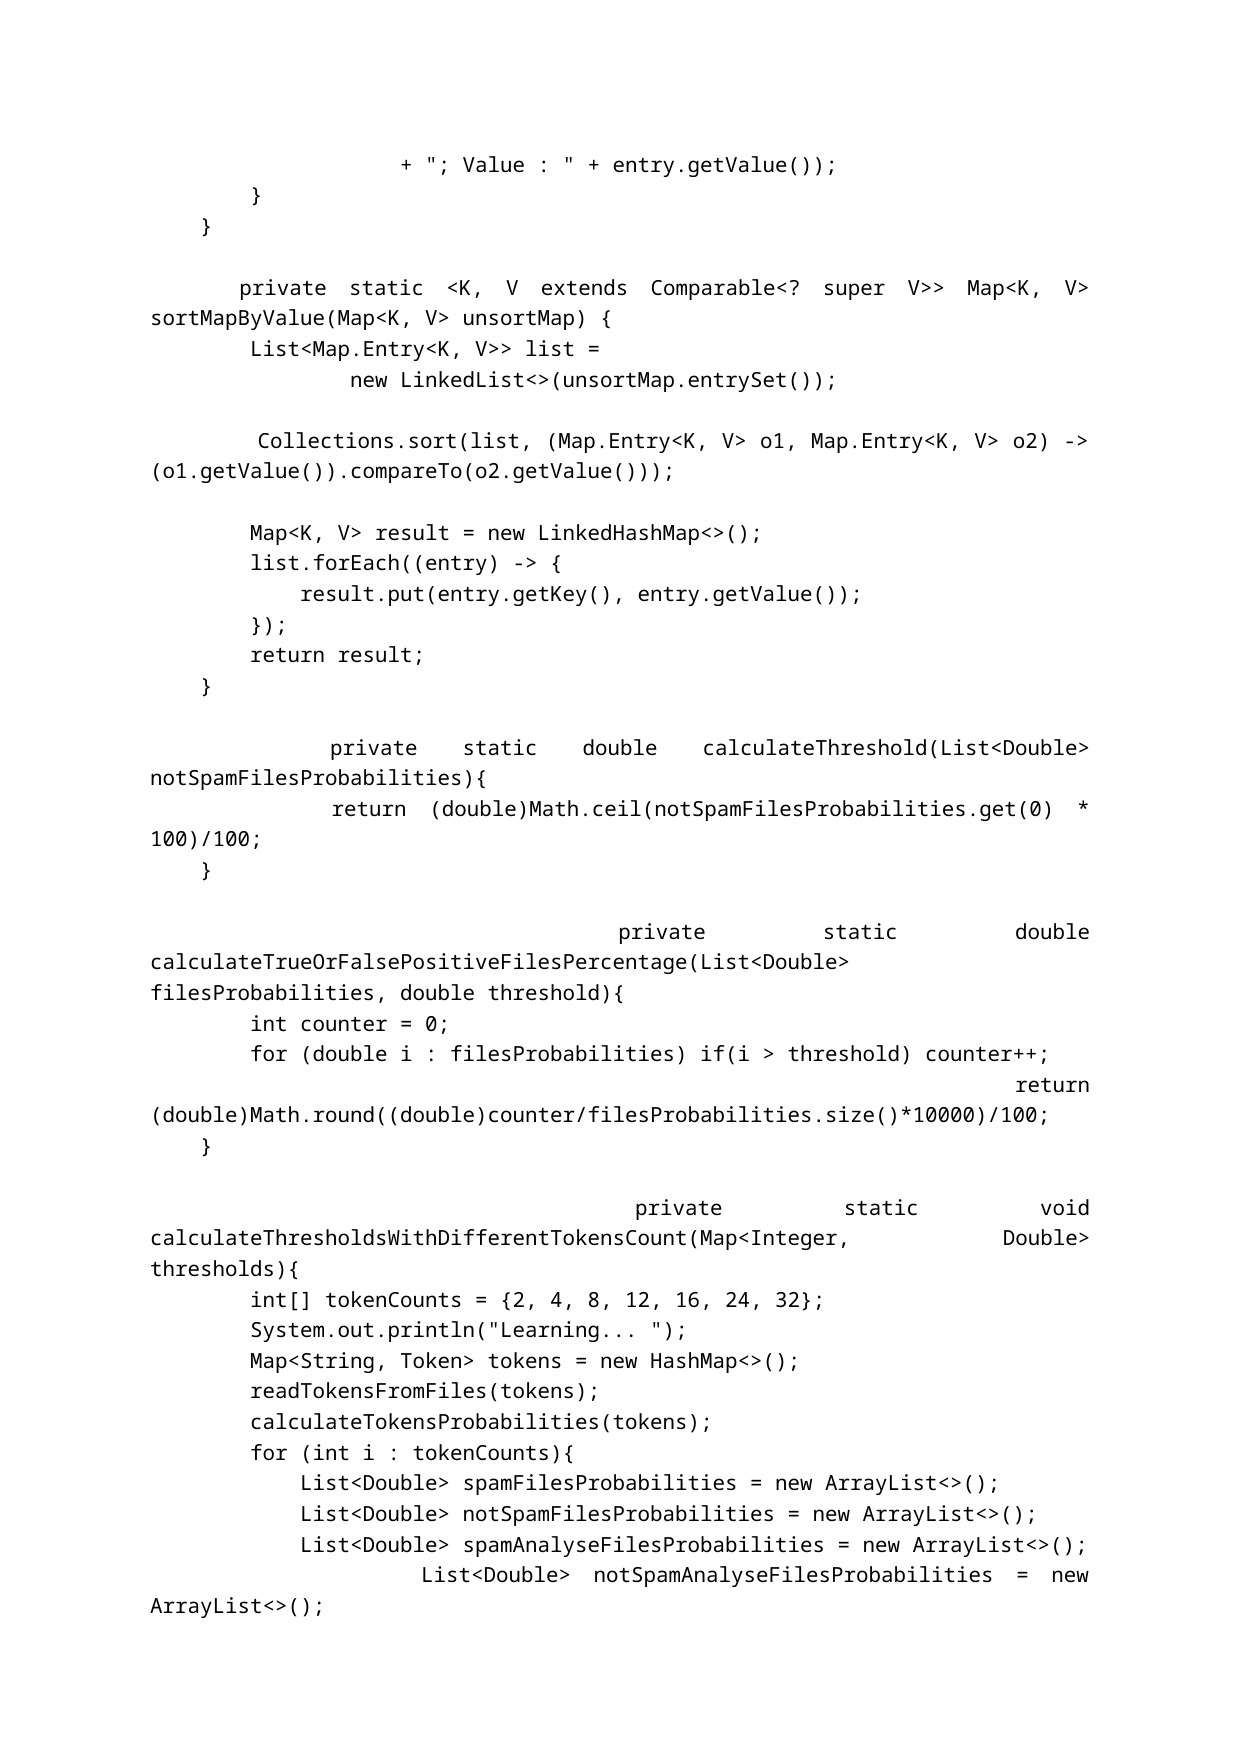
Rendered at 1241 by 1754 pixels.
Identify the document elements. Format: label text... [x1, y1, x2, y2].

text + "; Value : " + entry.getValue()); [150, 150, 1090, 178]
text Collections.sort(list, (Map.Entry<K, V> o1, Map.Entry<K, V> o2) -> (o1.getValue()).compareTo(o2.getValue())); [150, 426, 1090, 485]
text Map<String, Token> tokens = new HashMap<>(); [150, 1346, 1090, 1374]
text result.put(entry.getKey(), entry.getValue()); [150, 579, 1090, 608]
text return result; [150, 640, 1090, 669]
text for (double i : filesProbabilities) if(i > threshold) counter++; [150, 1039, 1090, 1068]
text private static double calculateTrueOrFalsePositiveFilesPercentage(List<Double> filesProbabilities, double threshold){ [150, 917, 1090, 1007]
text } [150, 671, 1090, 699]
text System.out.println("Learning... "); [150, 1315, 1090, 1344]
text readTokensFromFiles(tokens); [150, 1377, 1090, 1405]
text } [150, 181, 1090, 209]
text List<Map.Entry<K, V>> list = [150, 334, 1090, 363]
text List<Double> notSpamAnalyseFilesProbabilities = new ArrayList<>(); [150, 1560, 1090, 1619]
text int[] tokenCounts = {2, 4, 8, 12, 16, 24, 32}; [150, 1285, 1090, 1313]
text List<Double> notSpamFilesProbabilities = new ArrayList<>(); [150, 1499, 1090, 1528]
text calculateTokensProbabilities(tokens); [150, 1407, 1090, 1436]
text private static double calculateThreshold(List<Double> notSpamFilesProbabilities){ [150, 733, 1090, 792]
text private static <K, V extends Comparable<? super V>> Map<K, V> sortMapByValue(Map<K, V> unsortMap) { [150, 273, 1090, 332]
text new LinkedList<>(unsortMap.entrySet()); [150, 365, 1090, 393]
text } [150, 855, 1090, 884]
text return (double)Math.round((double)counter/filesProbabilities.size()*10000)/100; [150, 1070, 1090, 1129]
text }); [150, 610, 1090, 638]
text List<Double> spamFilesProbabilities = new ArrayList<>(); [150, 1468, 1090, 1497]
text private static void calculateThresholdsWithDifferentTokensCount(Map<Integer, Double> thresholds){ [150, 1193, 1090, 1283]
text for (int i : tokenCounts){ [150, 1438, 1090, 1466]
text return (double)Math.ceil(notSpamFilesProbabilities.get(0) * 100)/100; [150, 794, 1090, 853]
text int counter = 0; [150, 1009, 1090, 1037]
text list.forEach((entry) -> { [150, 548, 1090, 577]
text Map<K, V> result = new LinkedHashMap<>(); [150, 518, 1090, 546]
text } [150, 1131, 1090, 1160]
text } [150, 211, 1090, 240]
text List<Double> spamAnalyseFilesProbabilities = new ArrayList<>(); [150, 1530, 1090, 1558]
